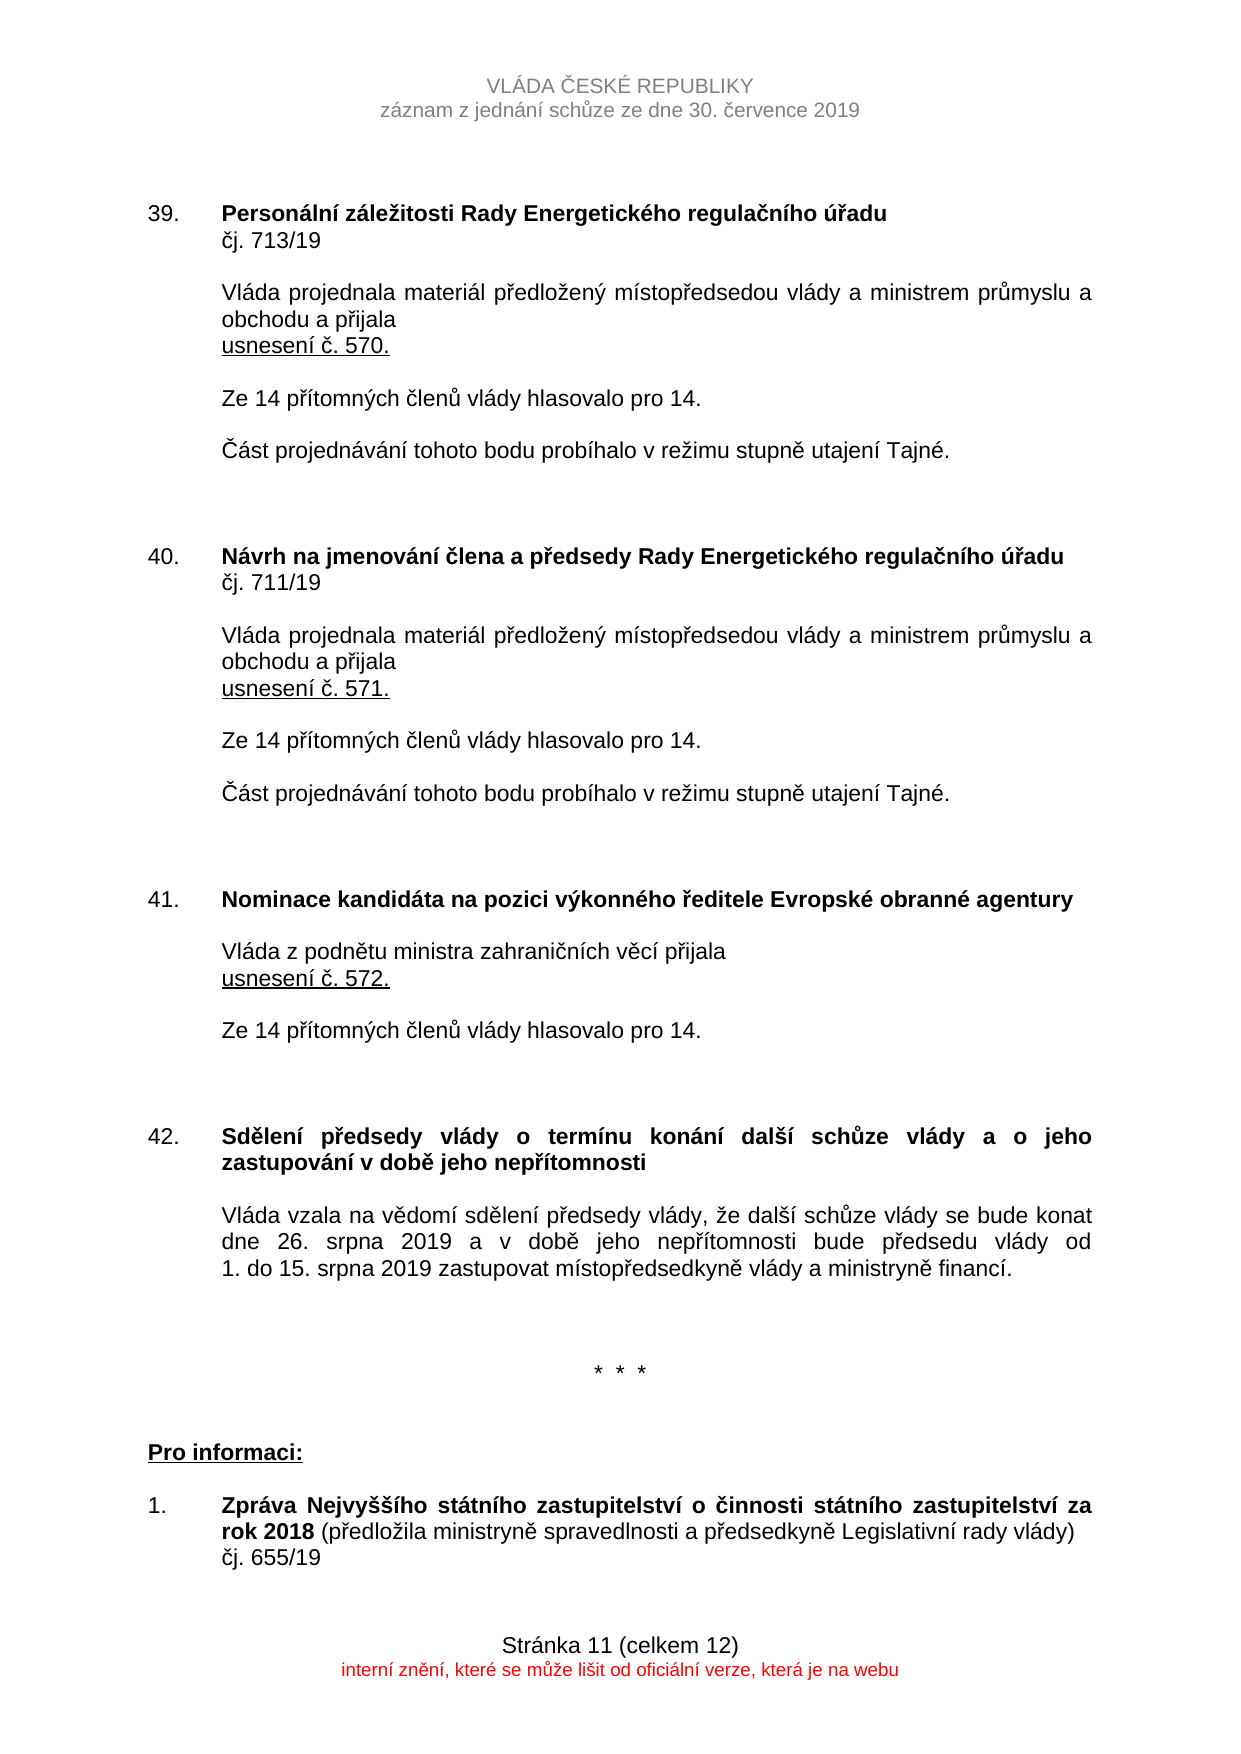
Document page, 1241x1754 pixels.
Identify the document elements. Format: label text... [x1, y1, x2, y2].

text usnesení č. 571. [148, 675, 1093, 701]
text 39. Personální záležitosti Rady Energetického regulačního úřadu [148, 200, 1093, 227]
text Část projednávání tohoto bodu probíhalo v režimu stupně utajení Tajné. [148, 437, 1093, 464]
text 40. Návrh na jmenování člena a předsedy Rady Energetického regulačního úřadu [148, 543, 1093, 569]
text 1. Zpráva Nejvyššího státního zastupitelství o činnosti státního zastupitelství za rok 2018 (předložila ministryně spravedlnosti a předsedkyně Legislativní rady vlády) [148, 1492, 1093, 1544]
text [148, 279, 1093, 332]
text čj. 711/19 [148, 569, 1093, 596]
text Vláda z podnětu ministra zahraničních věcí přijala [148, 938, 1093, 964]
text Pro informaci: [148, 1439, 1093, 1465]
text Část projednávání tohoto bodu probíhalo v režimu stupně utajení Tajné. [148, 780, 1093, 806]
text 42. Sdělení předsedy vlády o termínu konání další schůze vlády a o jeho zastupování v době jeho nepřítomnosti [148, 1123, 1093, 1175]
text čj. 713/19 [148, 227, 1093, 253]
text usnesení č. 572. [148, 964, 1093, 991]
text Vláda projednala materiál předložený místopředsedou vlády a ministrem průmyslu a obchodu a přijala [148, 622, 1093, 675]
text Ze 14 přítomných členů vlády hlasovalo pro 14. [148, 385, 1093, 411]
text Vláda vzala na vědomí sdělení předsedy vlády, že další schůze vlády se bude konat dne 26. srpna 2019 a v době jeho nepřítomnosti bude předsedu vlády od 1. do 15. srpna 2019 zastupovat místopředsedkyně vlády a ministryně financí. [148, 1202, 1093, 1281]
text čj. 655/19 [148, 1544, 1093, 1571]
text usnesení č. 570. [148, 332, 1093, 358]
text * * * [148, 1360, 1093, 1386]
text 41. Nominace kandidáta na pozici výkonného ředitele Evropské obranné agentury [148, 886, 1093, 912]
text Ze 14 přítomných členů vlády hlasovalo pro 14. [148, 1017, 1093, 1044]
text Ze 14 přítomných členů vlády hlasovalo pro 14. [148, 727, 1093, 754]
